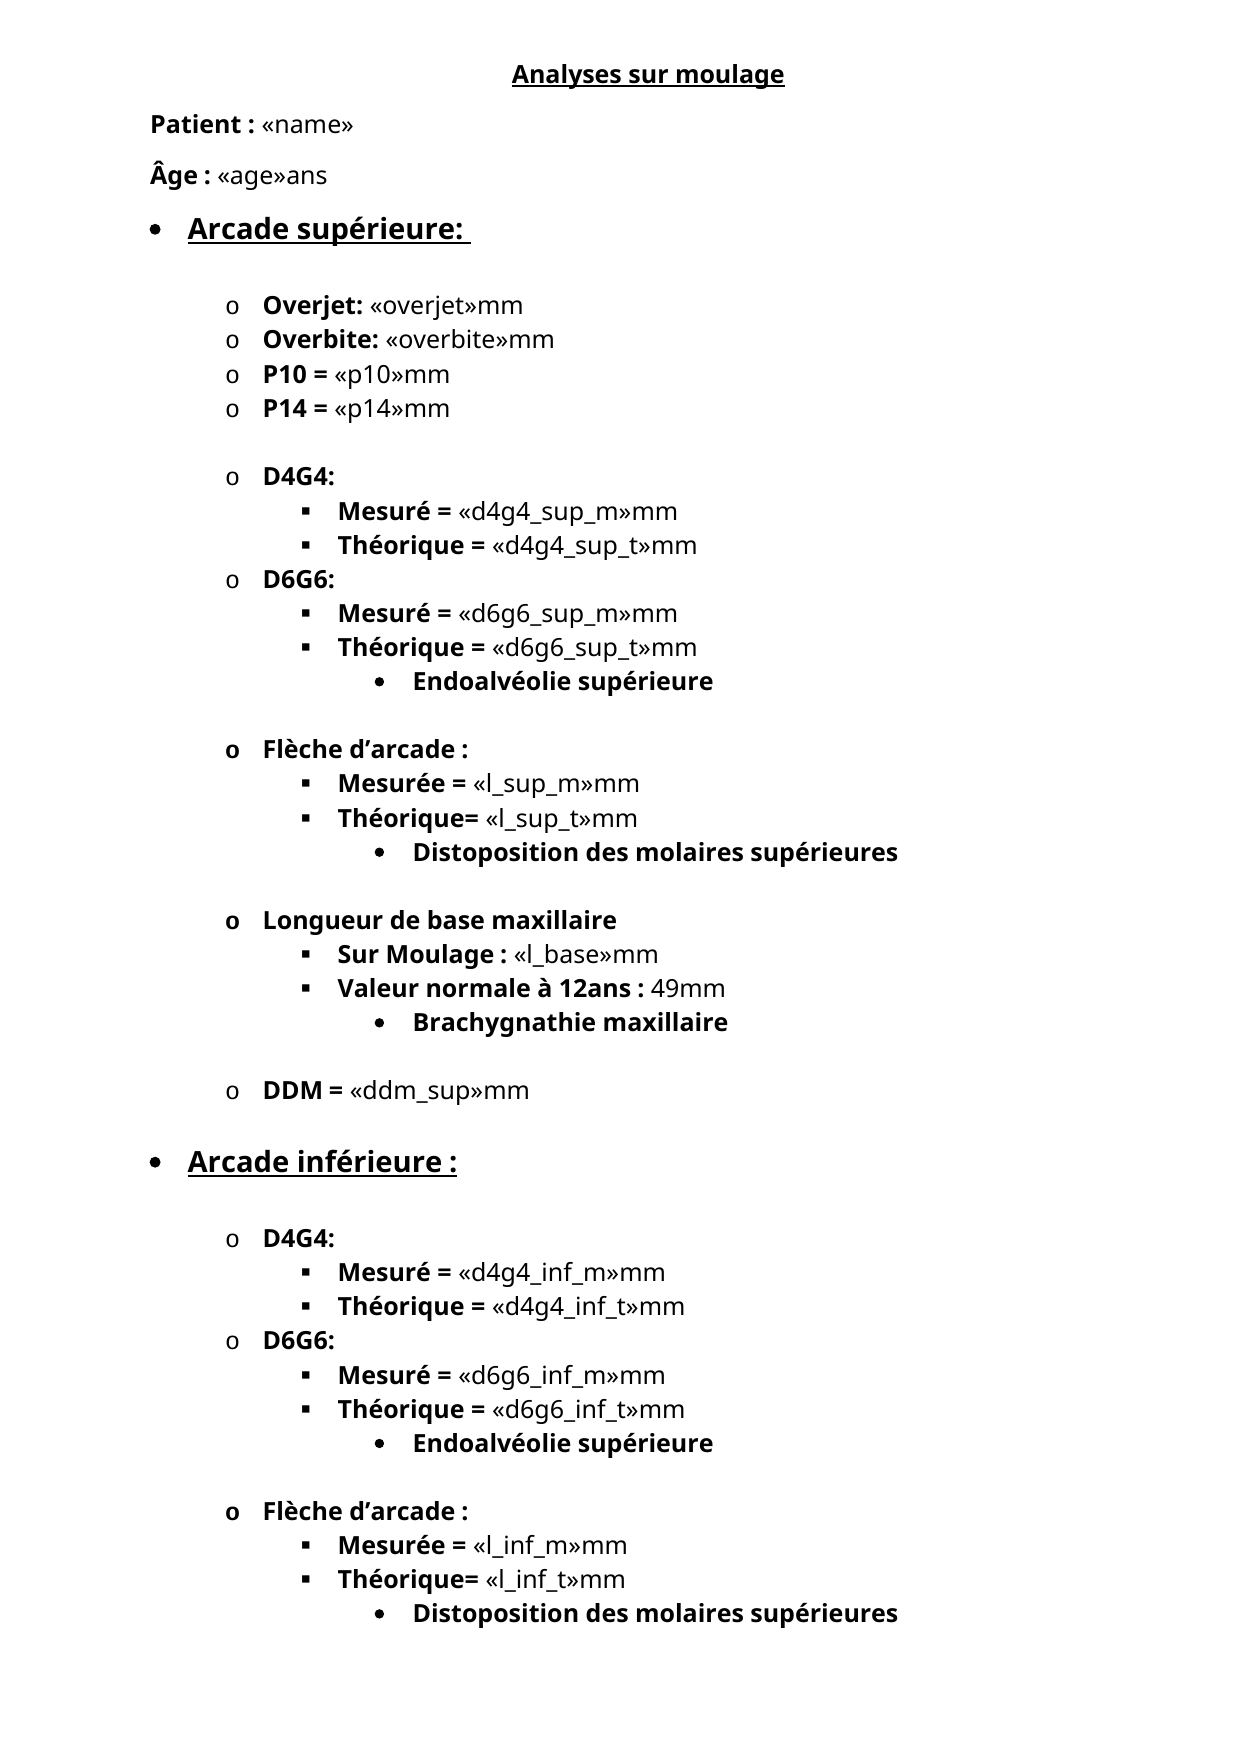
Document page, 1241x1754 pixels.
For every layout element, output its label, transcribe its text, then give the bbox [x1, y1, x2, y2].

text Patient : «name» [150, 107, 1146, 141]
list Distoposition des molaires supérieures [375, 1596, 1146, 1630]
list Mesuré = «d6g6_inf_m»mm [300, 1357, 1146, 1391]
list Longueur de base maxillaire [225, 902, 1146, 937]
list Mesurée = «l_inf_m»mm [300, 1528, 1146, 1562]
list Flèche d’arcade : [225, 1493, 1146, 1528]
list P10 = «p10»mm [225, 356, 1146, 391]
list Théorique = «d6g6_sup_t»mm [300, 630, 1146, 664]
list Flèche d’arcade : [225, 732, 1146, 766]
list DDM = «ddm_sup»mm [225, 1073, 1146, 1107]
list Overbite: «overbite»mm [225, 322, 1146, 356]
list Brachygnathie maxillaire [375, 1005, 1146, 1039]
text Analyses sur moulage [150, 56, 1146, 90]
list Théorique = «d6g6_inf_t»mm [300, 1391, 1146, 1425]
list Arcade supérieure: [150, 208, 1146, 248]
list P14 = «p14»mm [225, 391, 1146, 425]
list Mesuré = «d6g6_sup_m»mm [300, 596, 1146, 630]
list Théorique = «d4g4_sup_t»mm [300, 527, 1146, 561]
list Arcade inférieure : [150, 1141, 1146, 1181]
list Valeur normale à 12ans : 49mm [300, 971, 1146, 1005]
list Mesurée = «l_sup_m»mm [300, 766, 1146, 800]
list Sur Moulage : «l_base»mm [300, 937, 1146, 971]
list Théorique= «l_sup_t»mm [300, 800, 1146, 834]
list Endoalvéolie supérieure [375, 1425, 1146, 1459]
list D4G4: [225, 1221, 1146, 1255]
list D4G4: [225, 459, 1146, 493]
text Âge : «age»ans [150, 158, 1146, 192]
list Théorique= «l_inf_t»mm [300, 1562, 1146, 1596]
list Mesuré = «d4g4_inf_m»mm [300, 1255, 1146, 1289]
list Mesuré = «d4g4_sup_m»mm [300, 493, 1146, 527]
list D6G6: [225, 1323, 1146, 1357]
list Théorique = «d4g4_inf_t»mm [300, 1289, 1146, 1323]
list Distoposition des molaires supérieures [375, 834, 1146, 868]
list Overjet: «overjet»mm [225, 288, 1146, 322]
list D6G6: [225, 561, 1146, 596]
list Endoalvéolie supérieure [375, 664, 1146, 698]
